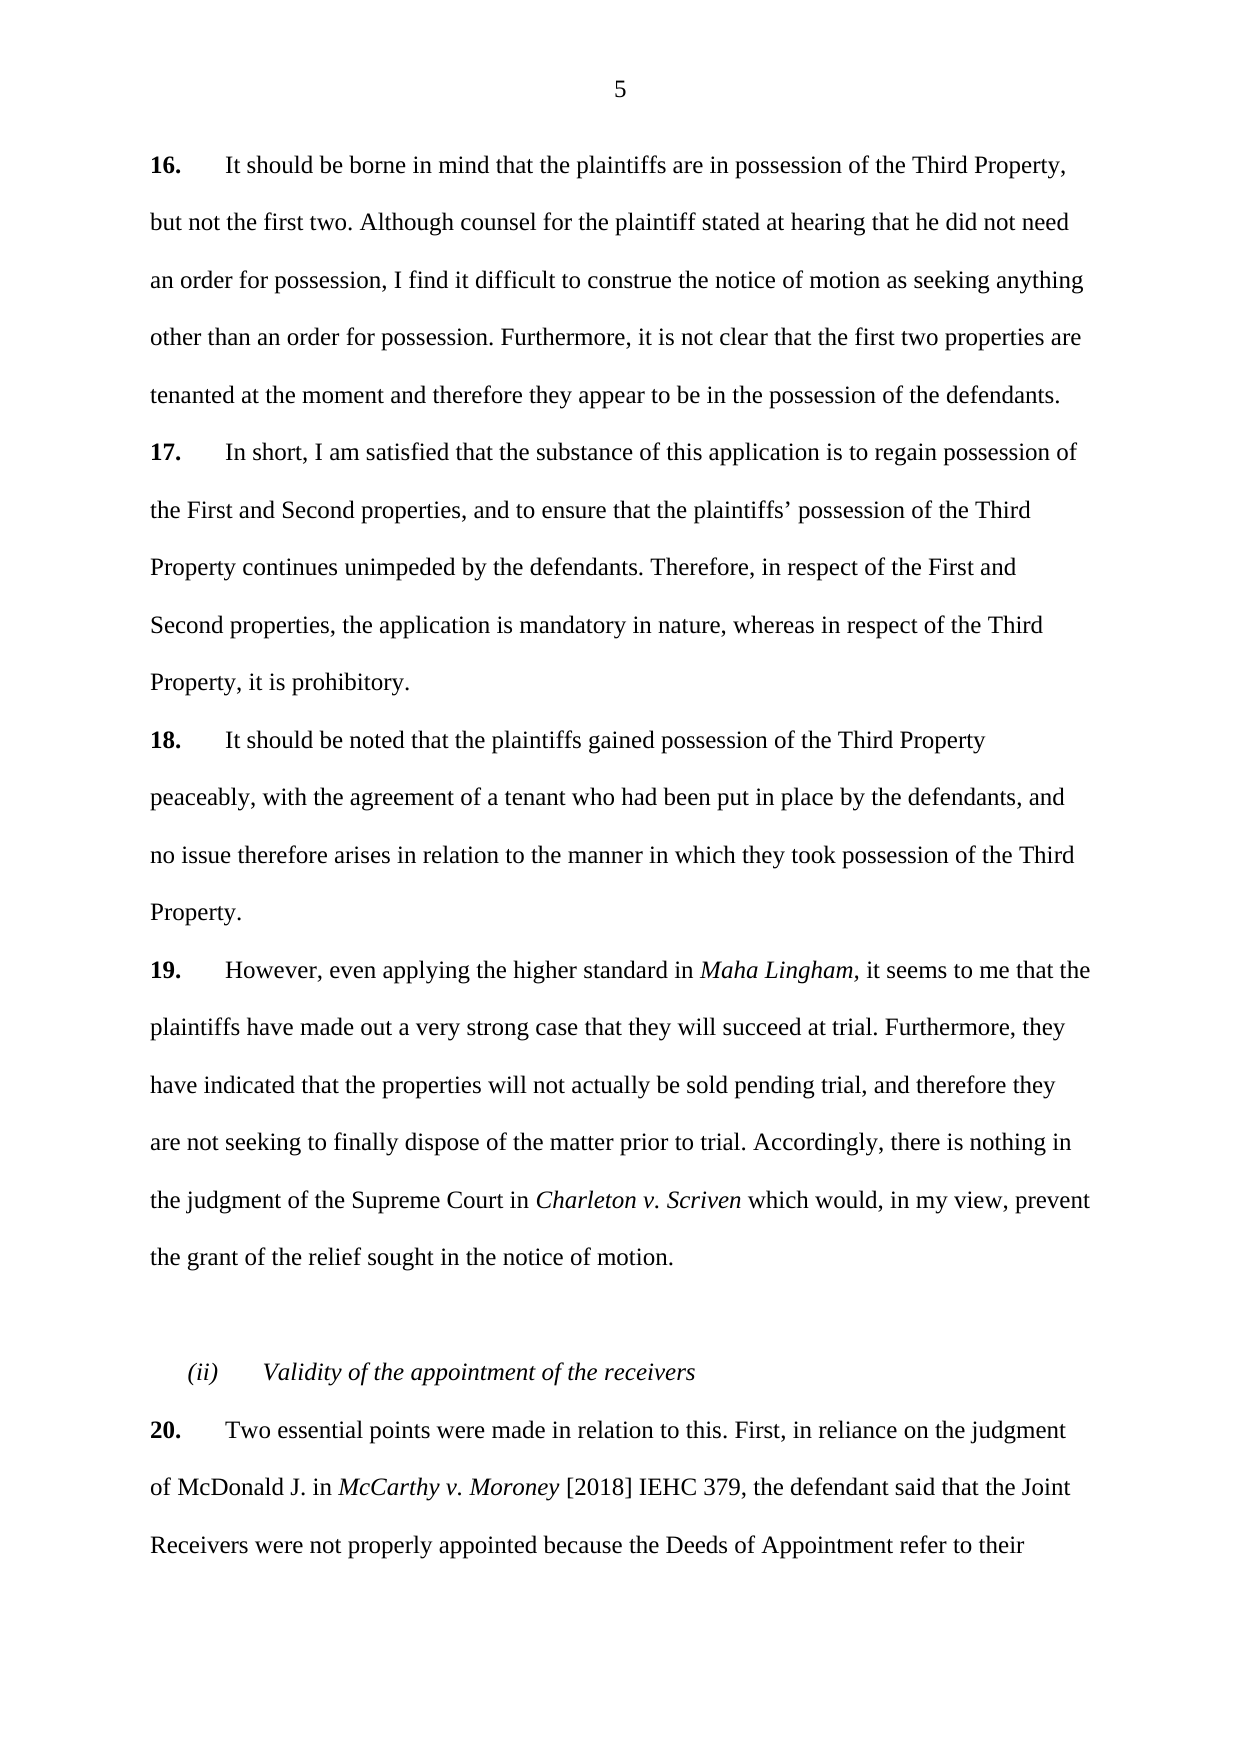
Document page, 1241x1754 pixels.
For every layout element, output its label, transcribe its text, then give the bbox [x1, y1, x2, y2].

list Validity of the appointment of the receivers [187, 1357, 1090, 1386]
list It should be borne in mind that the plaintiffs are in possession of the Third Property, but not the first two. Although counsel for the plaintiff stated at hearing that he did not need an order for possession, I find it difficult to construe the notice of motion as seeking anything other than an order for possession. Furthermore, it is not clear that the first two properties are tenanted at the moment and therefore they appear to be in the possession of the defendants. [150, 150, 1090, 409]
list It should be noted that the plaintiffs gained possession of the Third Property peaceably, with the agreement of a tenant who had been put in place by the defendants, and no issue therefore arises in relation to the manner in which they took possession of the Third Property. [150, 725, 1090, 926]
list In short, I am satisfied that the substance of this application is to regain possession of the First and Second properties, and to ensure that the plaintiffs’ possession of the Third Property continues unimpeded by the defendants. Therefore, in respect of the First and Second properties, the application is mandatory in nature, whereas in respect of the Third Property, it is prohibitory. [150, 437, 1090, 696]
list However, even applying the higher standard in Maha Lingham, it seems to me that the plaintiffs have made out a very strong case that they will succeed at trial. Furthermore, they have indicated that the properties will not actually be sold pending trial, and therefore they are not seeking to finally dispose of the matter prior to trial. Accordingly, there is nothing in the judgment of the Supreme Court in Charleton v. Scriven which would, in my view, prevent the grant of the relief sought in the notice of motion. [150, 955, 1090, 1271]
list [150, 1415, 1090, 1559]
